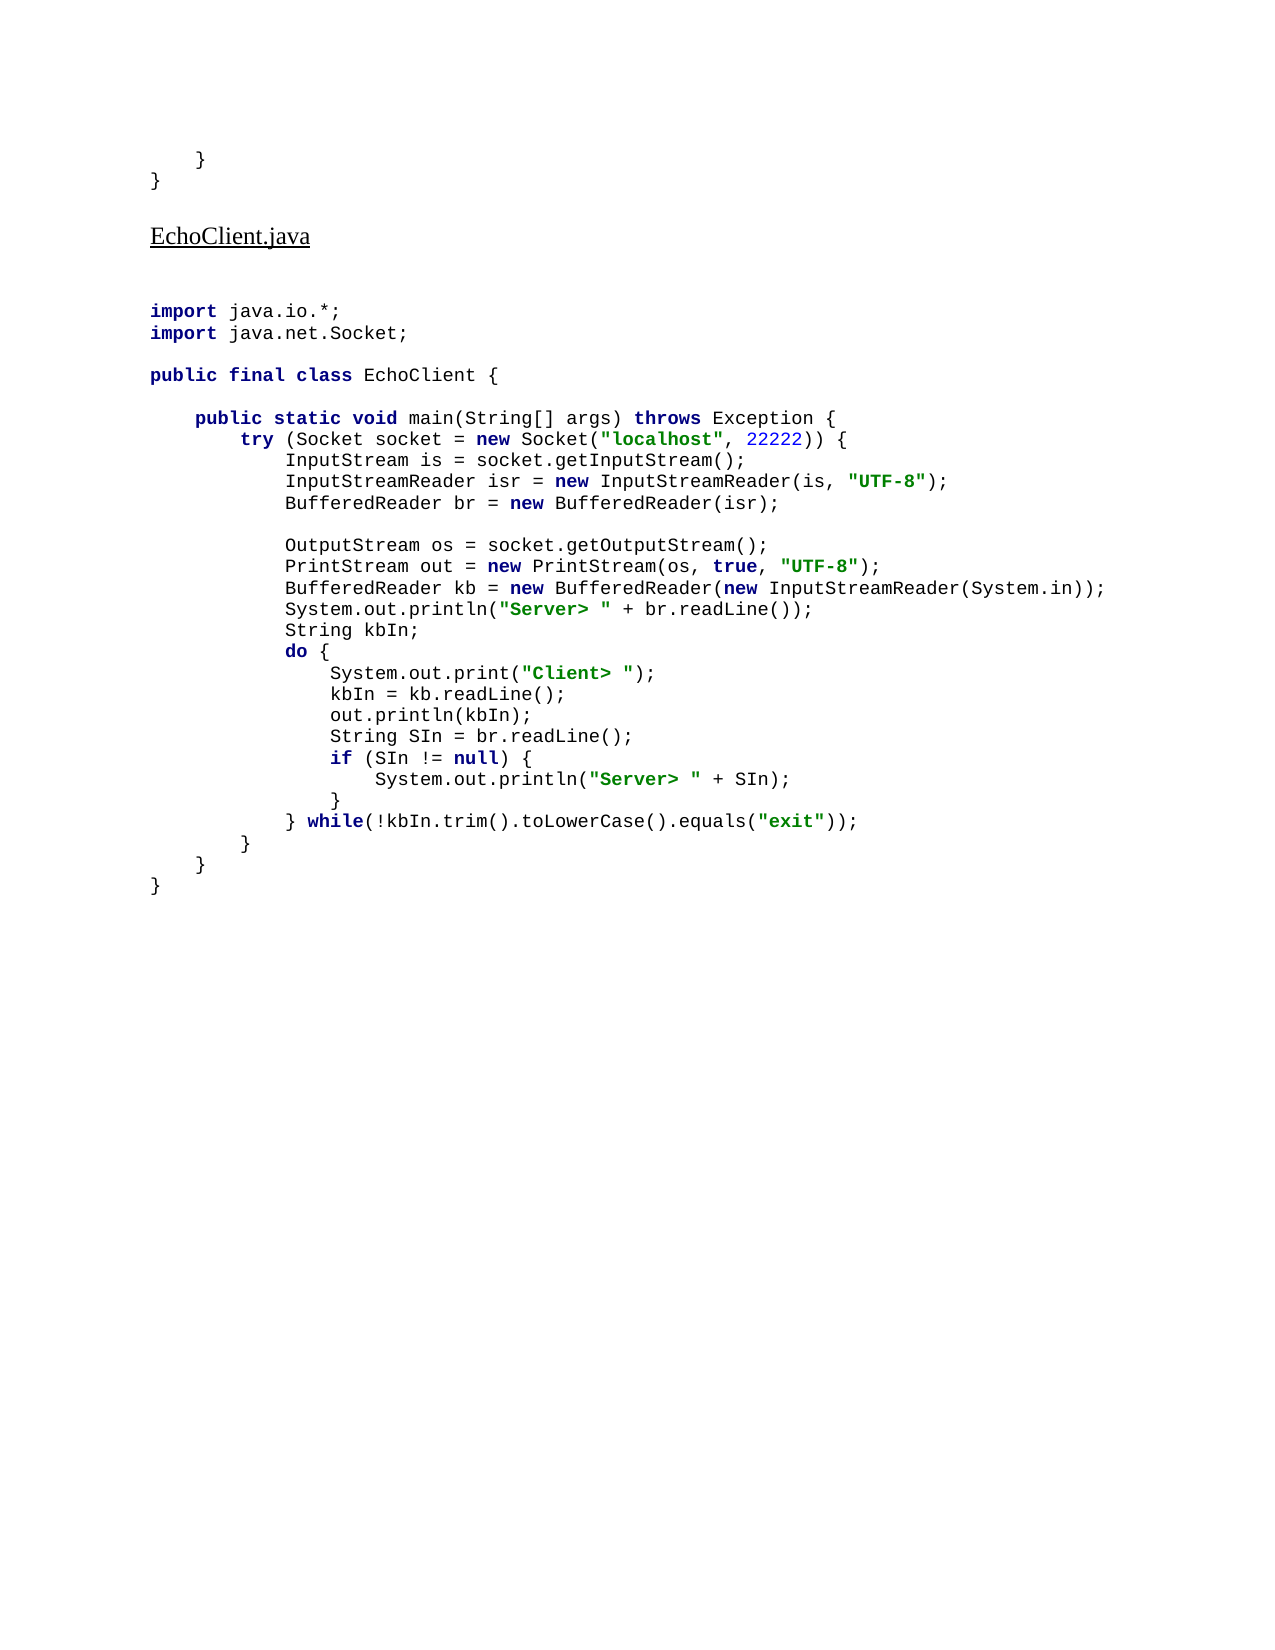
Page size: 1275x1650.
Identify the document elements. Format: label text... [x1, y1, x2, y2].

text import java.io.*; import java.net.Socket; public final class EchoClient { public static void main(String[] args) throws Exception { try (Socket socket = new Socket("localhost", 22222)) { InputStream is = socket.getInputStream(); InputStreamReader isr = new InputStreamReader(is, "UTF-8"); BufferedReader br = new BufferedReader(isr); OutputStream os = socket.getOutputStream(); PrintStream out = new PrintStream(os, true, "UTF-8"); BufferedReader kb = new BufferedReader(new InputStreamReader(System.in)); System.out.println("Server> " + br.readLine()); String kbIn; do { System.out.print("Client> "); kbIn = kb.readLine(); out.println(kbIn); String SIn = br.readLine(); if (SIn != null) { System.out.println("Server> " + SIn); } } while(!kbIn.trim().toLowerCase().equals("exit")); } } } [150, 281, 1125, 897]
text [150, 150, 1125, 192]
text EchoClient.java [150, 221, 1125, 250]
